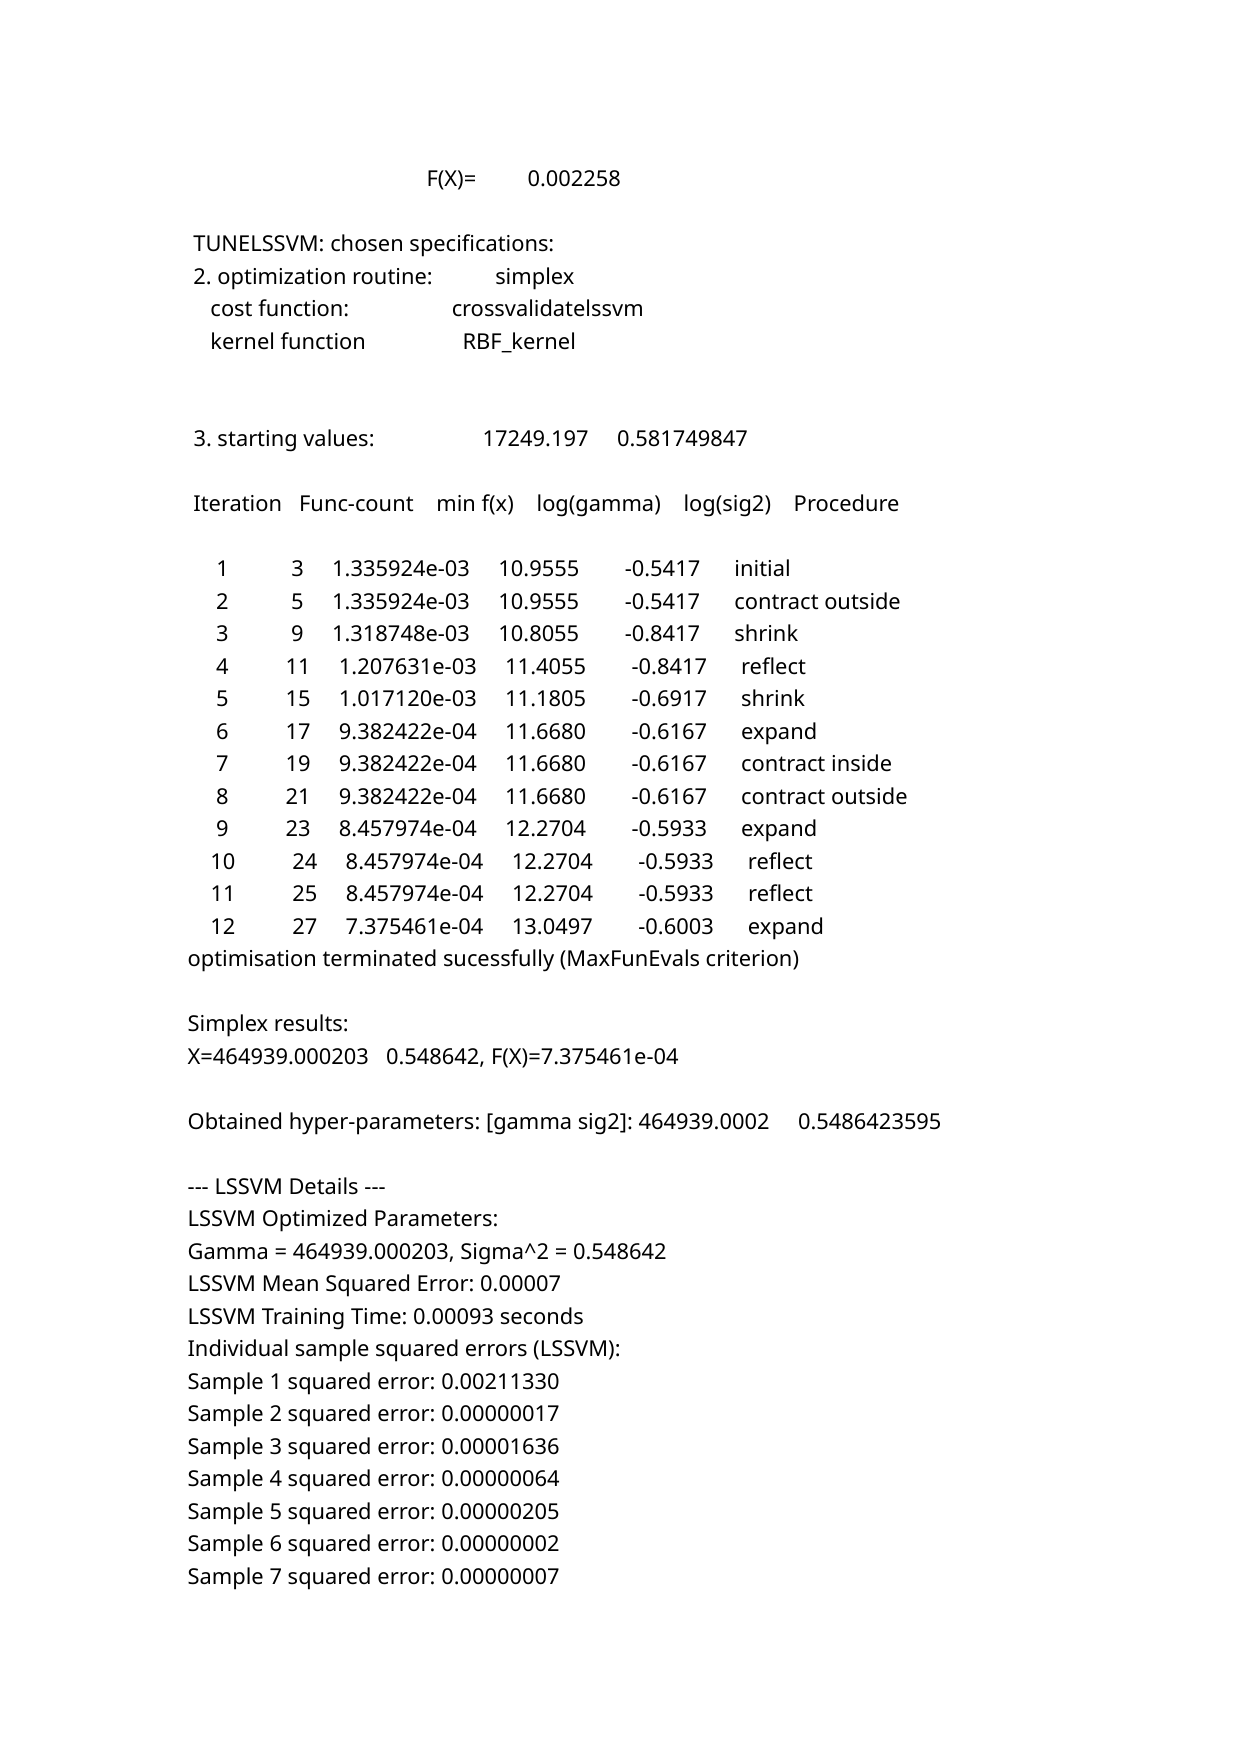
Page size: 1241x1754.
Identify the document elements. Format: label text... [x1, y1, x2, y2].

text optimisation terminated sucessfully (MaxFunEvals criterion) [187, 942, 1053, 974]
text Sample 4 squared error: 0.00000064 [187, 1462, 1053, 1494]
text 12 27 7.375461e-04 13.0497 -0.6003 expand [187, 909, 1053, 942]
text 3 9 1.318748e-03 10.8055 -0.8417 shrink [187, 617, 1053, 649]
text Sample 2 squared error: 0.00000017 [187, 1397, 1053, 1429]
text Obtained hyper-parameters: [gamma sig2]: 464939.0002 0.5486423595 [187, 1104, 1053, 1137]
text TUNELSSVM: chosen specifications: [187, 227, 1053, 259]
text Sample 5 squared error: 0.00000205 [187, 1494, 1053, 1527]
text 8 21 9.382422e-04 11.6680 -0.6167 contract outside [187, 779, 1053, 812]
text 1 3 1.335924e-03 10.9555 -0.5417 initial [187, 552, 1053, 584]
text kernel function RBF_kernel [187, 324, 1053, 357]
text Sample 3 squared error: 0.00001636 [187, 1429, 1053, 1462]
text --- LSSVM Details --- [187, 1169, 1053, 1202]
text 11 25 8.457974e-04 12.2704 -0.5933 reflect [187, 877, 1053, 909]
text 2. optimization routine: simplex [187, 259, 1053, 292]
text Sample 1 squared error: 0.00211330 [187, 1364, 1053, 1397]
text 6 17 9.382422e-04 11.6680 -0.6167 expand [187, 714, 1053, 747]
text 3. starting values: 17249.197 0.581749847 [187, 422, 1053, 454]
text F(X)= 0.002258 [187, 162, 1053, 194]
text X=464939.000203 0.548642, F(X)=7.375461e-04 [187, 1039, 1053, 1072]
text 5 15 1.017120e-03 11.1805 -0.6917 shrink [187, 682, 1053, 714]
text 7 19 9.382422e-04 11.6680 -0.6167 contract inside [187, 747, 1053, 779]
text 9 23 8.457974e-04 12.2704 -0.5933 expand [187, 812, 1053, 844]
text 2 5 1.335924e-03 10.9555 -0.5417 contract outside [187, 584, 1053, 617]
text 4 11 1.207631e-03 11.4055 -0.8417 reflect [187, 649, 1053, 682]
text LSSVM Mean Squared Error: 0.00007 [187, 1267, 1053, 1299]
text Sample 6 squared error: 0.00000002 [187, 1527, 1053, 1559]
text Individual sample squared errors (LSSVM): [187, 1332, 1053, 1364]
text LSSVM Optimized Parameters: [187, 1202, 1053, 1234]
text LSSVM Training Time: 0.00093 seconds [187, 1299, 1053, 1332]
text 10 24 8.457974e-04 12.2704 -0.5933 reflect [187, 844, 1053, 877]
text Iteration Func-count min f(x) log(gamma) log(sig2) Procedure [187, 487, 1053, 519]
text Sample 7 squared error: 0.00000007 [187, 1559, 1053, 1592]
text Gamma = 464939.000203, Sigma^2 = 0.548642 [187, 1234, 1053, 1267]
text Simplex results: [187, 1007, 1053, 1039]
text cost function: crossvalidatelssvm [187, 292, 1053, 324]
